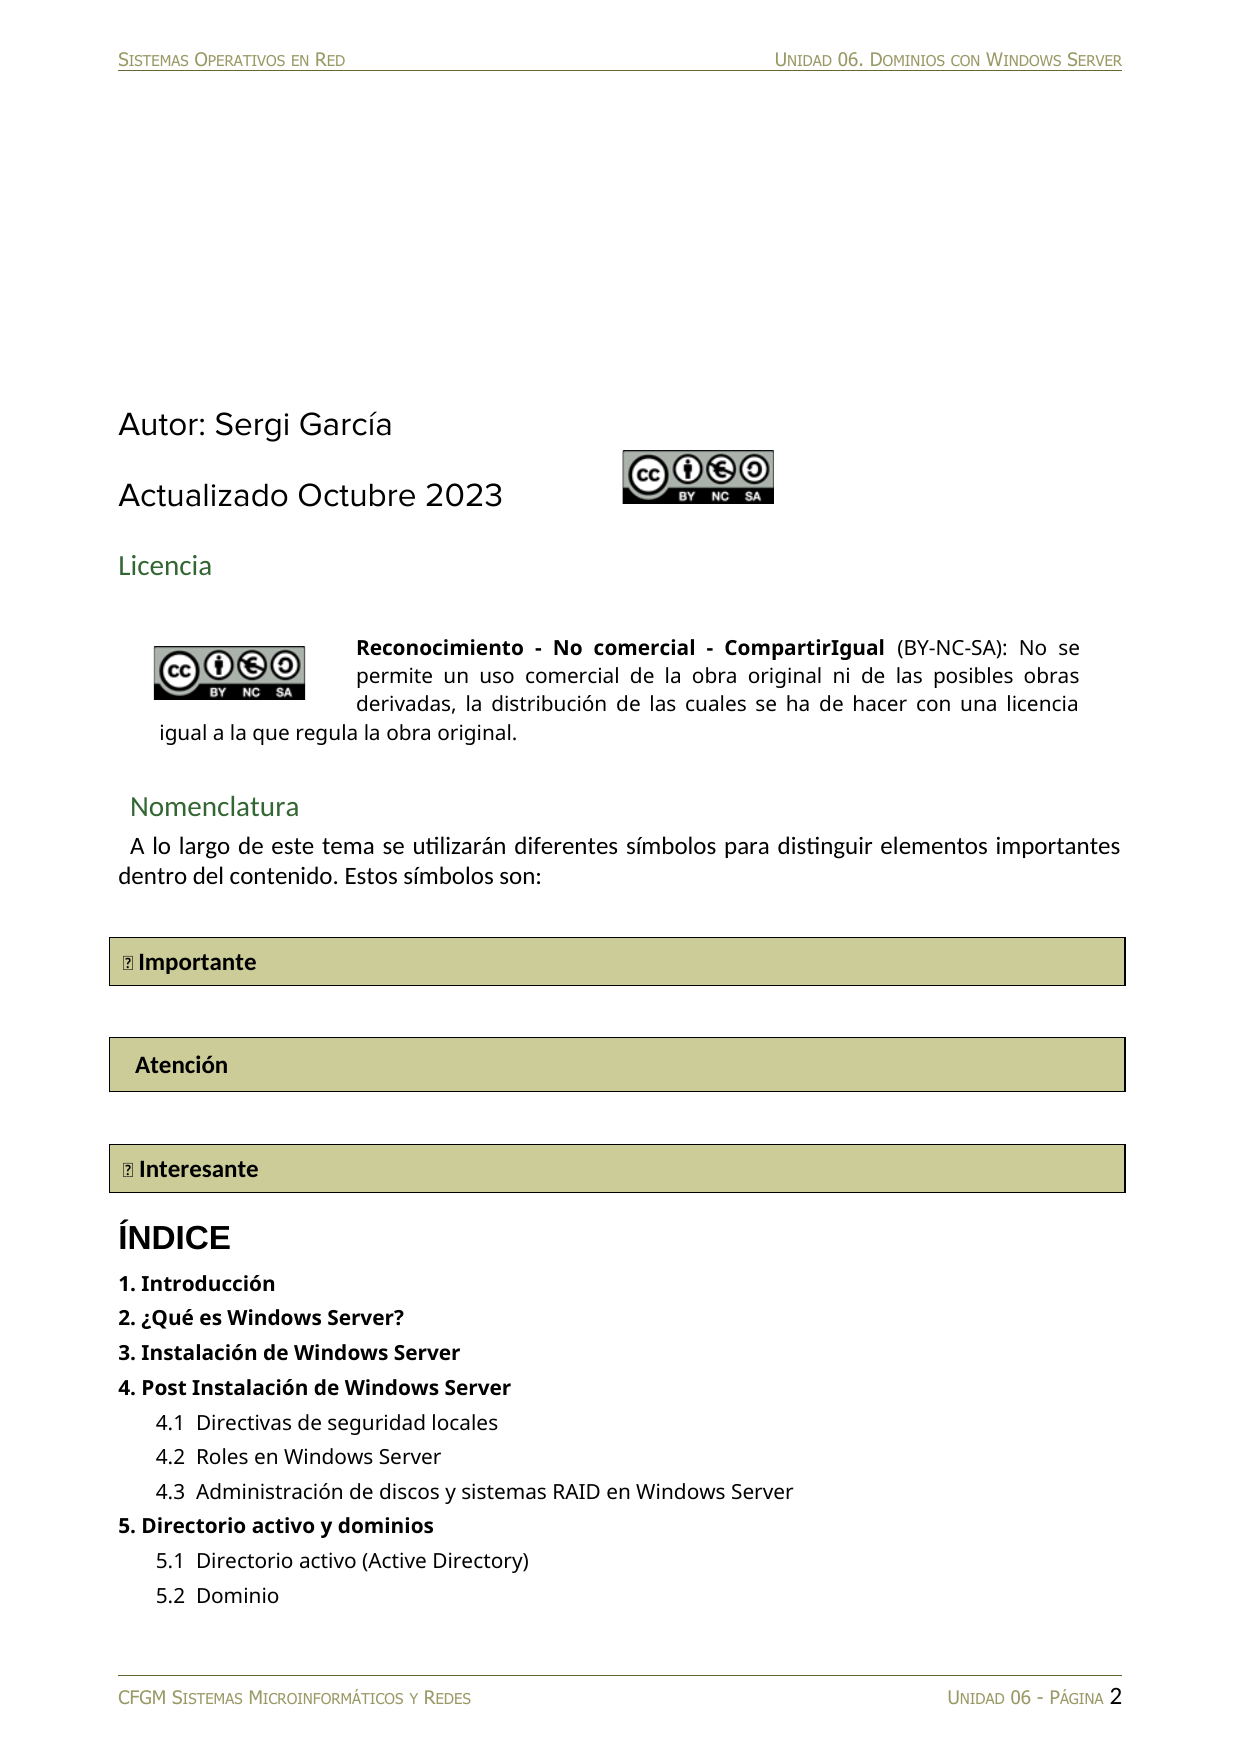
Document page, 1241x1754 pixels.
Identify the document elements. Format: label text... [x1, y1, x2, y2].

text Nomenclatura [118, 788, 1122, 823]
text ❕ Atención [110, 1038, 1124, 1091]
text A lo largo de este tema se utilizarán diferentes símbolos para distinguir elementos importantes dentro del contenido. Estos símbolos son: [118, 830, 1122, 891]
text Licencia [118, 547, 1122, 583]
text Autor: Sergi García [118, 404, 1122, 445]
text 📖 Importante [110, 938, 1124, 985]
picture [622, 450, 774, 504]
picture [153, 646, 306, 700]
text Reconocimiento - No comercial - CompartirIgual (BY-NC-SA): No se permite un uso comercial de la obra original ni de las posibles obras derivadas, la distribución de las cuales se ha de hacer con una licencia igual a la que regula la obra original. [159, 633, 1080, 746]
text 💬 Interesante [110, 1145, 1124, 1192]
text Actualizado Octubre 2023 [118, 476, 1122, 516]
text ÍNDICE [118, 1218, 1122, 1256]
